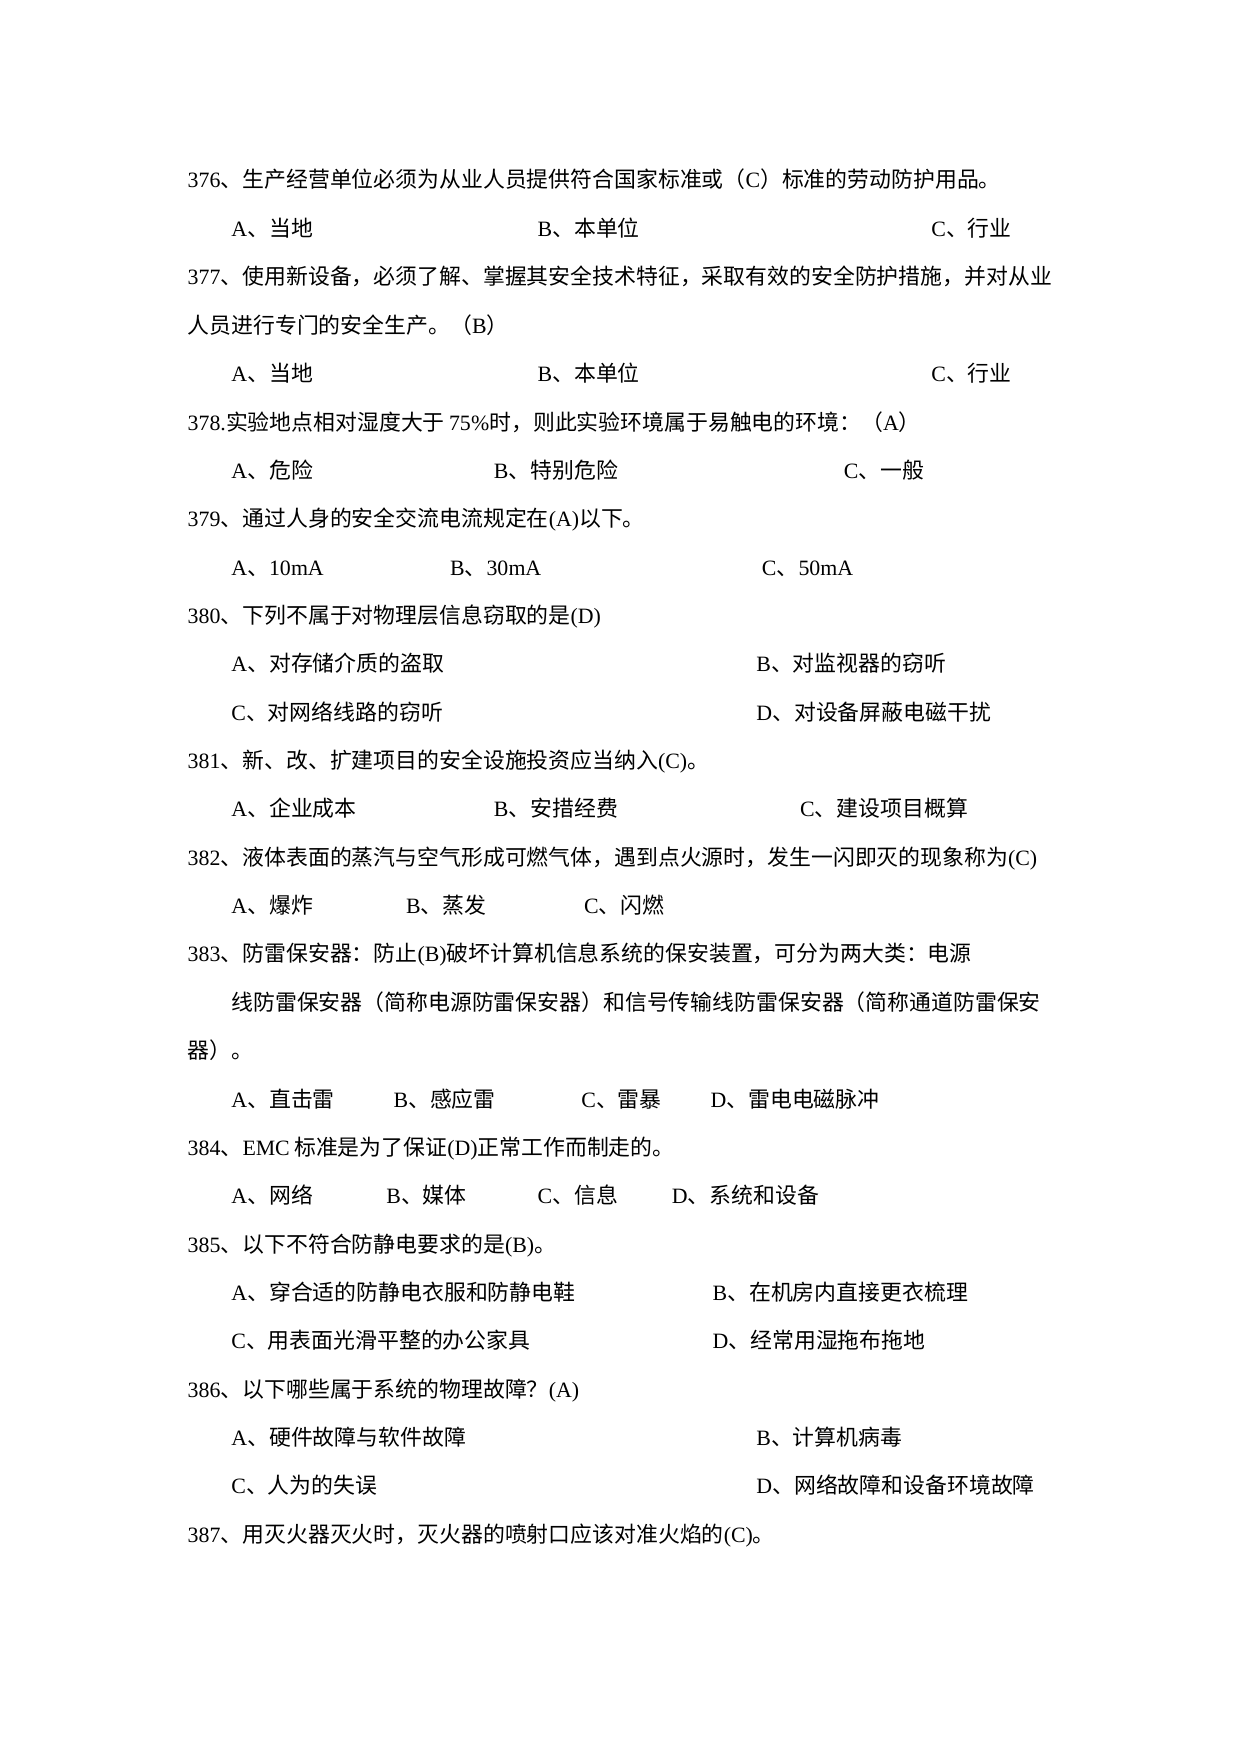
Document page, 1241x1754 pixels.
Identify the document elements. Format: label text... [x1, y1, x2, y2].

text 382、液体表面的蒸汽与空气形成可燃气体，遇到点火源时，发生一闪即灭的现象称为(C) [187, 839, 1053, 872]
text A、企业成本 B、安措经费 C、建设项目概算 [187, 791, 1053, 823]
text 384、EMC标准是为了保证(D)正常工作而制走的。 [187, 1129, 1053, 1162]
text 线防雷保安器（简称电源防雷保安器）和信号传输线防雷保安器（简称通道防雷保安器）。 [187, 984, 1053, 1065]
text 386、以下哪些属于系统的物理故障？(A) [187, 1371, 1053, 1404]
text 378.实验地点相对湿度大于75%时，则此实验环境属于易触电的环境：（A） [187, 404, 1053, 437]
text A、当地 B、本单位 C、行业 [187, 356, 1053, 388]
text A、硬件故障与软件故障 B、计算机病毒 [187, 1419, 1053, 1452]
text A、网络 B、媒体 C、信息 D、系统和设备 [187, 1178, 1053, 1210]
text 379、通过人身的安全交流电流规定在(A)以下。 [187, 501, 1053, 533]
text 381、新、改、扩建项目的安全设施投资应当纳入(C)。 [187, 742, 1053, 775]
text 383、防雷保安器：防止(B)破坏计算机信息系统的保安装置，可分为两大类：电源 [187, 936, 1053, 968]
text A、对存储介质的盗取 B、对监视器的窃听 [187, 646, 1053, 678]
text A、爆炸 B、蒸发 C、闪燃 [187, 887, 1053, 920]
text C、对网络线路的窃听 D、对设备屏蔽电磁干扰 [187, 694, 1053, 727]
text 387、用灭火器灭火时，灭火器的喷射口应该对准火焰的(C)。 [187, 1516, 1053, 1549]
text 376、生产经营单位必须为从业人员提供符合国家标准或（C）标准的劳动防护用品。 [187, 162, 1053, 194]
text C、用表面光滑平整的办公家具 D、经常用湿拖布拖地 [187, 1323, 1053, 1355]
text A、当地 B、本单位 C、行业 [187, 210, 1053, 243]
text A、危险 B、特别危险 C、一般 [187, 452, 1053, 485]
text A、直击雷 B、感应雷 C、雷暴 D、雷电电磁脉冲 [187, 1081, 1053, 1114]
text A、10mA B、30mA C、50mA [187, 549, 1053, 582]
text 385、以下不符合防静电要求的是(B)。 [187, 1226, 1053, 1259]
text 377、使用新设备，必须了解、掌握其安全技术特征，采取有效的安全防护措施，并对从业人员进行专门的安全生产。（B） [187, 259, 1053, 340]
text A、穿合适的防静电衣服和防静电鞋 B、在机房内直接更衣梳理 [187, 1274, 1053, 1307]
text 380、下列不属于对物理层信息窃取的是(D) [187, 597, 1053, 630]
text C、人为的失误 D、网络故障和设备环境故障 [187, 1468, 1053, 1500]
